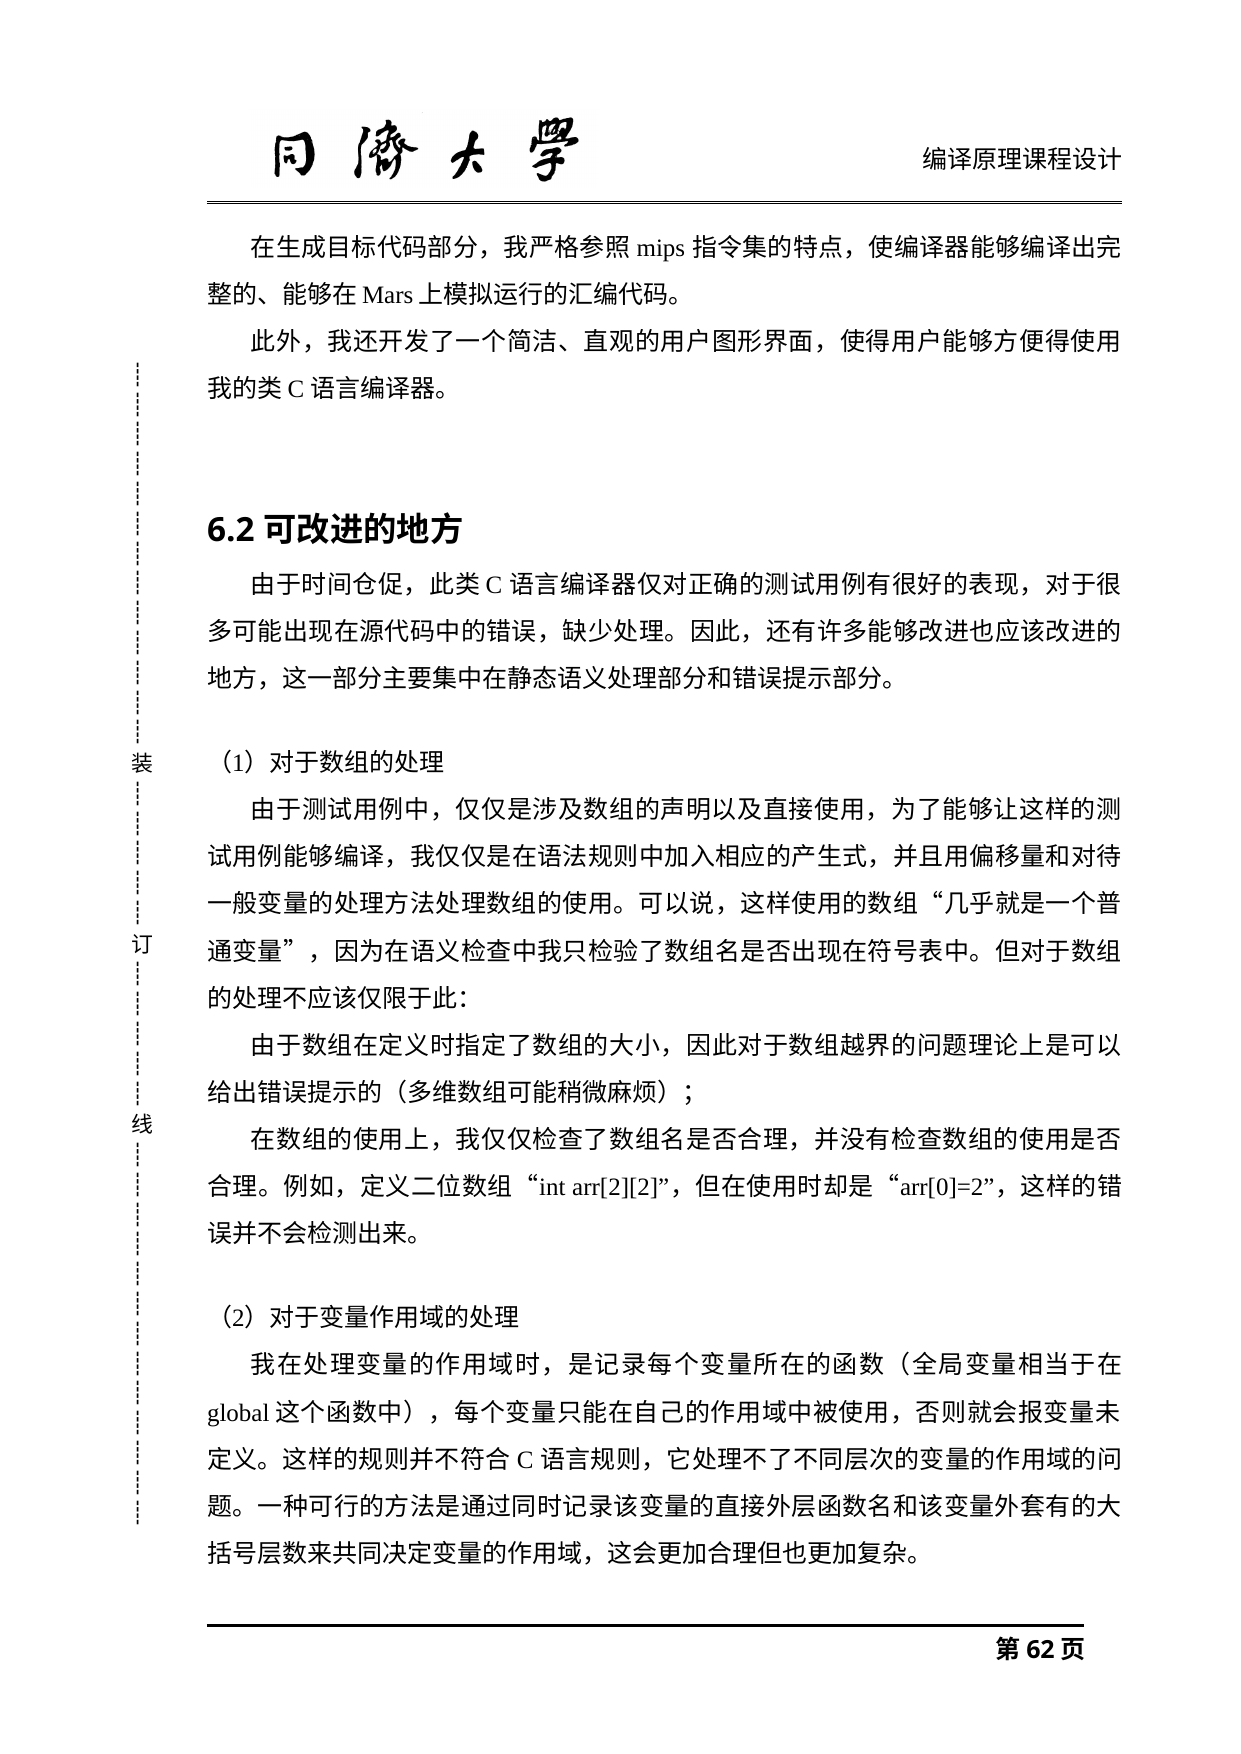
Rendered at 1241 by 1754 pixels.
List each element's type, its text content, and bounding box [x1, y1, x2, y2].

text 在生成目标代码部分，我严格参照 mips 指令集的特点，使编译器能够编译出完整的、能够在Mars上模拟运行的汇编代码。 [207, 228, 1122, 311]
text 由于测试用例中，仅仅是涉及数组的声明以及直接使用，为了能够让这样的测试用例能够编译，我仅仅是在语法规则中加入相应的产生式，并且用偏移量和对待一般变量的处理方法处理数组的使用。可以说，这样使用的数组“几乎就是一个普通变量”，因为在语义检查中我只检验了数组名是否出现在符号表中。但对于数组的处理不应该仅限于此： [207, 790, 1122, 1014]
picture [251, 109, 598, 188]
text （2）对于变量作用域的处理 [207, 1298, 1122, 1334]
text 由于数组在定义时指定了数组的大小，因此对于数组越界的问题理论上是可以给出错误提示的（多维数组可能稍微麻烦）； [207, 1025, 1122, 1108]
text 在数组的使用上，我仅仅检查了数组名是否合理，并没有检查数组的使用是否合理。例如，定义二位数组“int arr[2][2]”，但在使用时却是“arr[0]=2”，这样的错误并不会检测出来。 [207, 1119, 1122, 1250]
text 此外，我还开发了一个简洁、直观的用户图形界面，使得用户能够方便得使用我的类 C 语言编译器。 [207, 322, 1122, 405]
subtitle 6.2 可改进的地方 [207, 503, 1122, 552]
text （1）对于数组的处理 [207, 743, 1122, 779]
text 我在处理变量的作用域时，是记录每个变量所在的函数（全局变量相当于在global这个函数中），每个变量只能在自己的作用域中被使用，否则就会报变量未定义。这样的规则并不符合 C 语言规则，它处理不了不同层次的变量的作用域的问题。一种可行的方法是通过同时记录该变量的直接外层函数名和该变量外套有的大括号层数来共同决定变量的作用域，这会更加合理但也更加复杂。 [207, 1345, 1122, 1569]
text 由于时间仓促，此类C 语言编译器仅对正确的测试用例有很好的表现，对于很多可能出现在源代码中的错误，缺少处理。因此，还有许多能够改进也应该改进的地方，这一部分主要集中在静态语义处理部分和错误提示部分。 [207, 564, 1122, 694]
